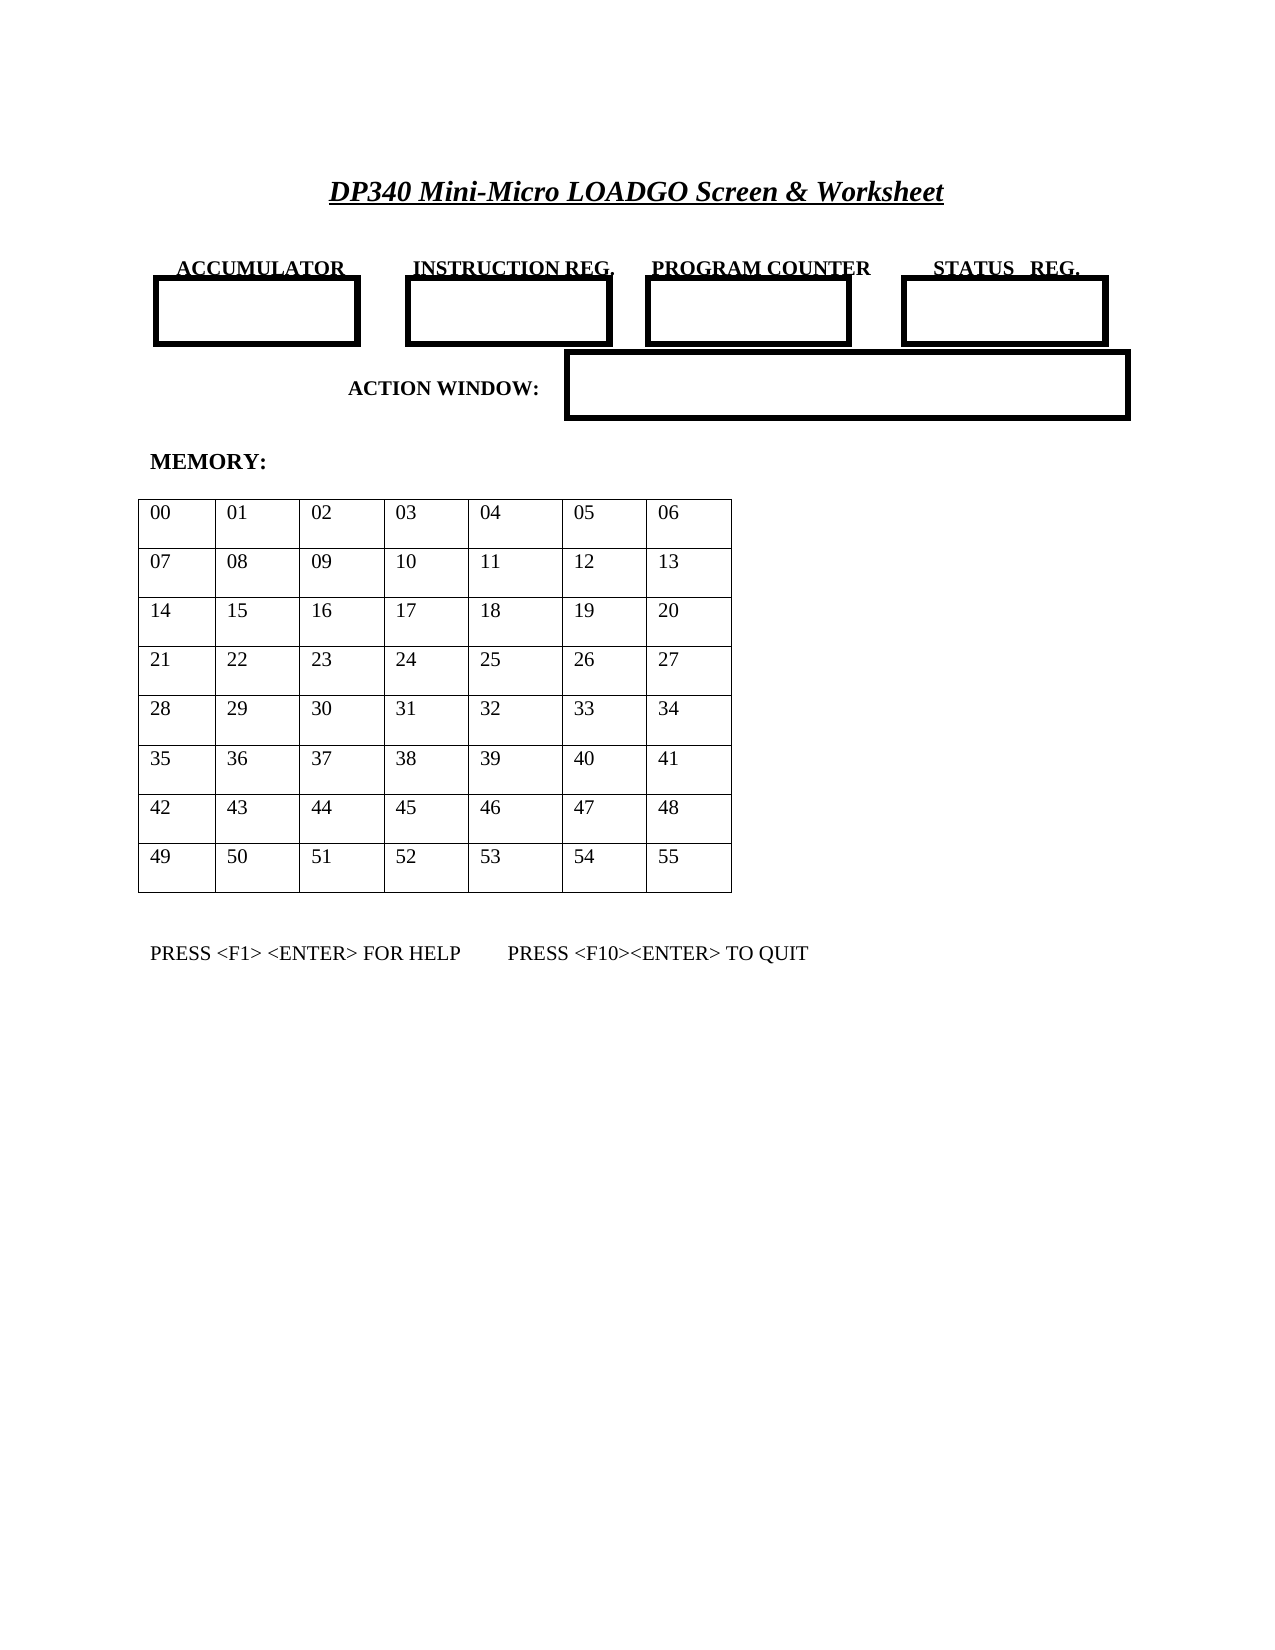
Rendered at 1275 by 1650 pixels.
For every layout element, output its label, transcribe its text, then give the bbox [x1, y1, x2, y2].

table_cell 13 [647, 549, 731, 597]
table_cell 47 [563, 795, 646, 843]
table_cell 55 [647, 844, 731, 892]
table_cell 48 [647, 795, 731, 843]
table_cell 50 [216, 844, 299, 892]
table_cell 22 [216, 647, 299, 695]
table_cell 31 [385, 696, 468, 744]
table_cell 19 [563, 598, 646, 646]
table_cell 23 [300, 647, 384, 695]
text DP340 Mini-Micro LOADGO Screen & Worksheet [150, 174, 1125, 208]
table_cell 34 [647, 696, 731, 744]
table_cell 29 [216, 696, 299, 744]
table_cell 32 [469, 696, 562, 744]
table_cell 45 [385, 795, 468, 843]
table_cell 49 [139, 844, 215, 892]
table_header 01 [216, 500, 299, 548]
table_header 00 [139, 500, 215, 548]
table_header 05 [563, 500, 646, 548]
text PRESS <F1> <ENTER> FOR HELP PRESS <F10><ENTER> TO QUIT [150, 941, 1125, 965]
table_cell 41 [647, 746, 731, 794]
table_cell 40 [563, 746, 646, 794]
table_cell 37 [300, 746, 384, 794]
table_cell 20 [647, 598, 731, 646]
table_cell 53 [469, 844, 562, 892]
table_cell 16 [300, 598, 384, 646]
table_cell 17 [385, 598, 468, 646]
table_header 03 [385, 500, 468, 548]
table_cell 35 [139, 746, 215, 794]
table_cell 18 [469, 598, 562, 646]
table_header 02 [300, 500, 384, 548]
table_cell 54 [563, 844, 646, 892]
table_cell 07 [139, 549, 215, 597]
table_cell 38 [385, 746, 468, 794]
table_cell 42 [139, 795, 215, 843]
table_cell 08 [216, 549, 299, 597]
table_cell 15 [216, 598, 299, 646]
table_cell 28 [139, 696, 215, 744]
table_cell 52 [385, 844, 468, 892]
table_cell 26 [563, 647, 646, 695]
table_cell 21 [139, 647, 215, 695]
table_cell 09 [300, 549, 384, 597]
table_cell 51 [300, 844, 384, 892]
table_cell 11 [469, 549, 562, 597]
table_cell 33 [563, 696, 646, 744]
text MEMORY: [150, 448, 1125, 474]
table_cell 27 [647, 647, 731, 695]
table_cell 46 [469, 795, 562, 843]
table_cell 43 [216, 795, 299, 843]
text ACCUMULATOR INSTRUCTION REG. PROGRAM COUNTER STATUS REG. [150, 256, 1125, 280]
table_cell 30 [300, 696, 384, 744]
table_cell 14 [139, 598, 215, 646]
table_cell 12 [563, 549, 646, 597]
table_cell 25 [469, 647, 562, 695]
table_header 06 [647, 500, 731, 548]
text ACTION WINDOW: [150, 376, 564, 400]
table_cell 10 [385, 549, 468, 597]
table_cell 39 [469, 746, 562, 794]
table_cell 44 [300, 795, 384, 843]
table_cell 36 [216, 746, 299, 794]
table_header 04 [469, 500, 562, 548]
table_cell 24 [385, 647, 468, 695]
